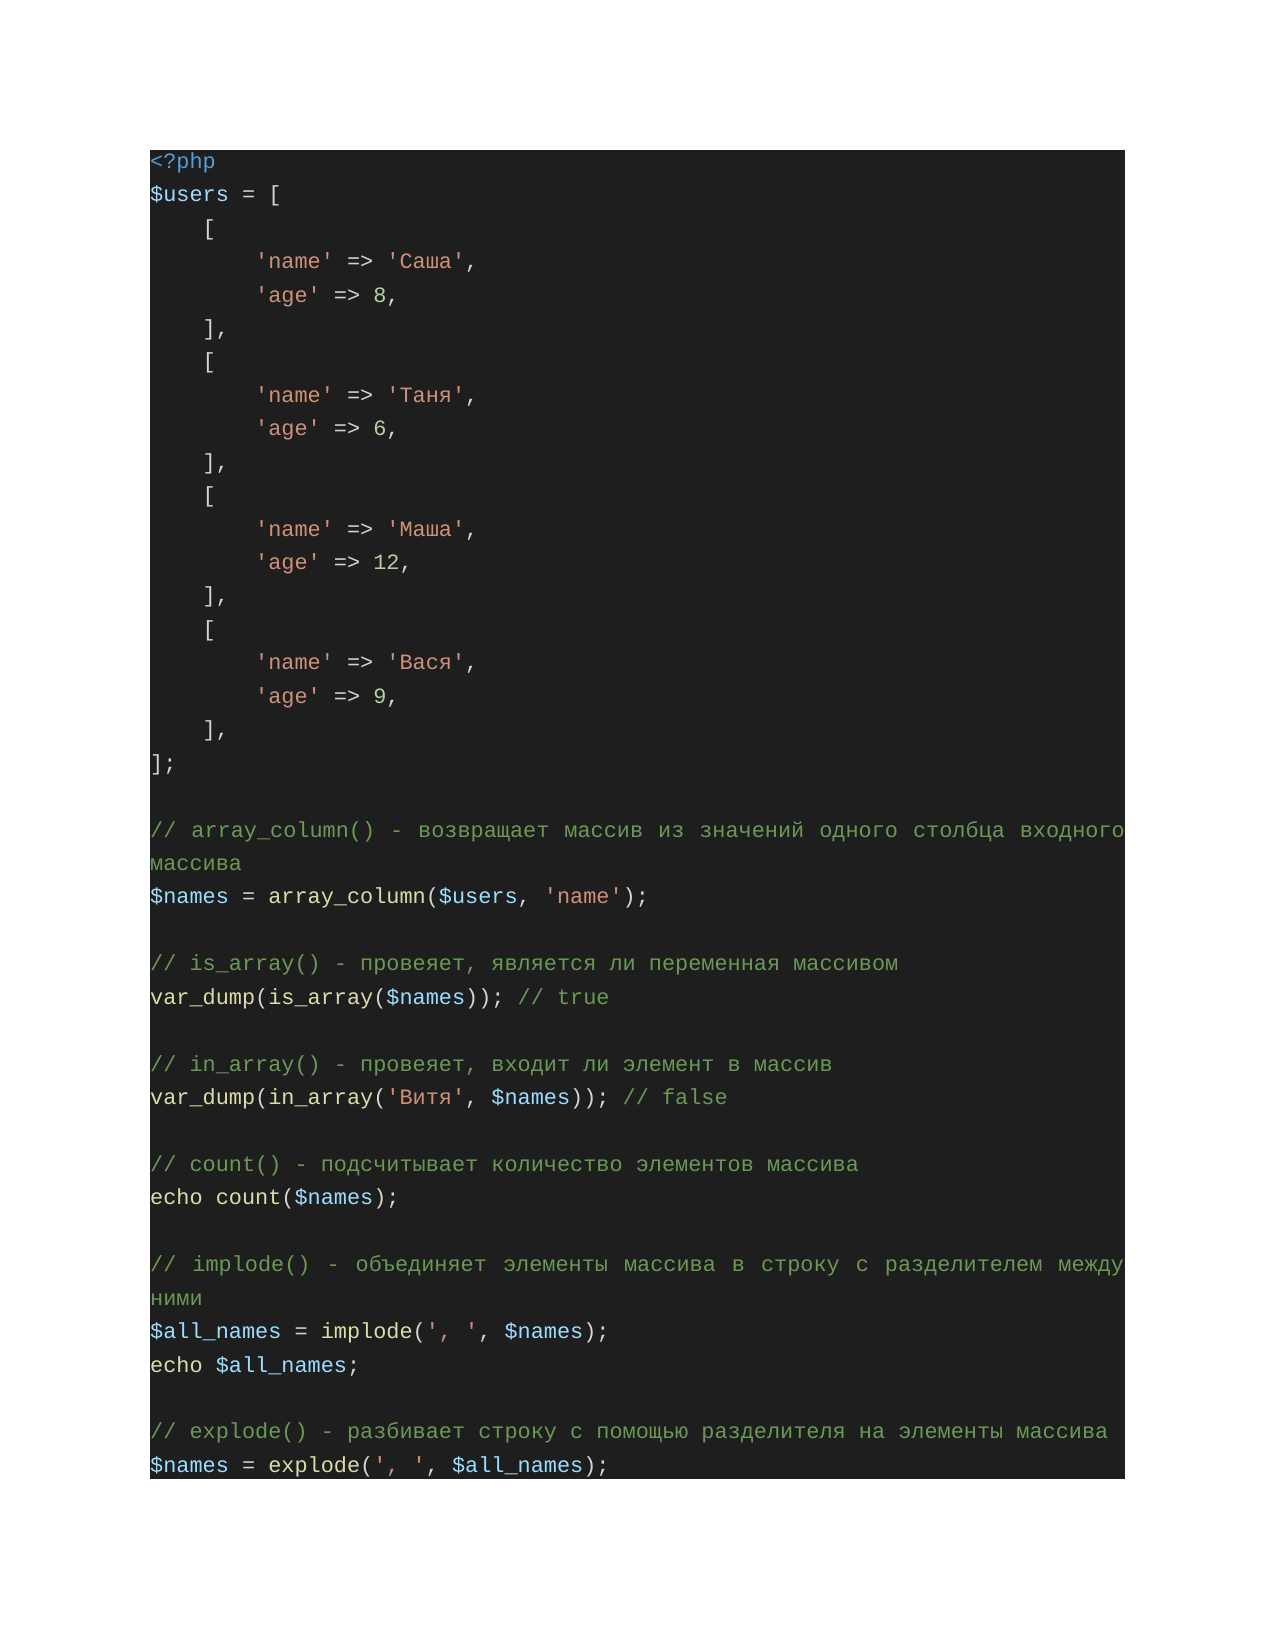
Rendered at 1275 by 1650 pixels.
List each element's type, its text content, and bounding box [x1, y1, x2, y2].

text $users = [ [150, 183, 1125, 208]
text // array_column() - возвращает массив из значений одного столбца входного массива [150, 819, 1125, 877]
text // in_array() - провеяет, входит ли элемент в массив [150, 1053, 1125, 1078]
text <?php [150, 150, 1125, 175]
text // explode() - разбивает строку с помощью разделителя на элементы массива [150, 1421, 1125, 1445]
text 'age' => 9, [150, 685, 1125, 710]
text ]; [150, 752, 1125, 777]
text 'name' => 'Саша', [150, 250, 1125, 275]
text [ [150, 484, 1125, 509]
text // is_array() - провеяет, является ли переменная массивом [150, 952, 1125, 977]
text echo count($names); [150, 1187, 1125, 1211]
text 'age' => 6, [150, 417, 1125, 442]
text ], [150, 718, 1125, 743]
text // implode() - объединяет элементы массива в строку с разделителем между ними [150, 1253, 1125, 1312]
text [ [150, 217, 1125, 242]
text ], [150, 585, 1125, 609]
text [ [150, 618, 1125, 643]
text 'age' => 12, [150, 551, 1125, 576]
text 'name' => 'Вася', [150, 652, 1125, 676]
text $names = explode(', ', $all_names); [150, 1454, 1125, 1479]
text var_dump(in_array('Витя', $names)); // false [150, 1086, 1125, 1111]
text $all_names = implode(', ', $names); [150, 1320, 1125, 1345]
text echo $all_names; [150, 1354, 1125, 1378]
text [ [150, 351, 1125, 375]
text var_dump(is_array($names)); // true [150, 986, 1125, 1011]
text ], [150, 451, 1125, 476]
text // count() - подсчитывает количество элементов массива [150, 1153, 1125, 1178]
text $names = array_column($users, 'name'); [150, 886, 1125, 910]
text 'name' => 'Маша', [150, 518, 1125, 543]
text 'name' => 'Таня', [150, 384, 1125, 409]
text 'age' => 8, [150, 284, 1125, 308]
text ], [150, 317, 1125, 342]
